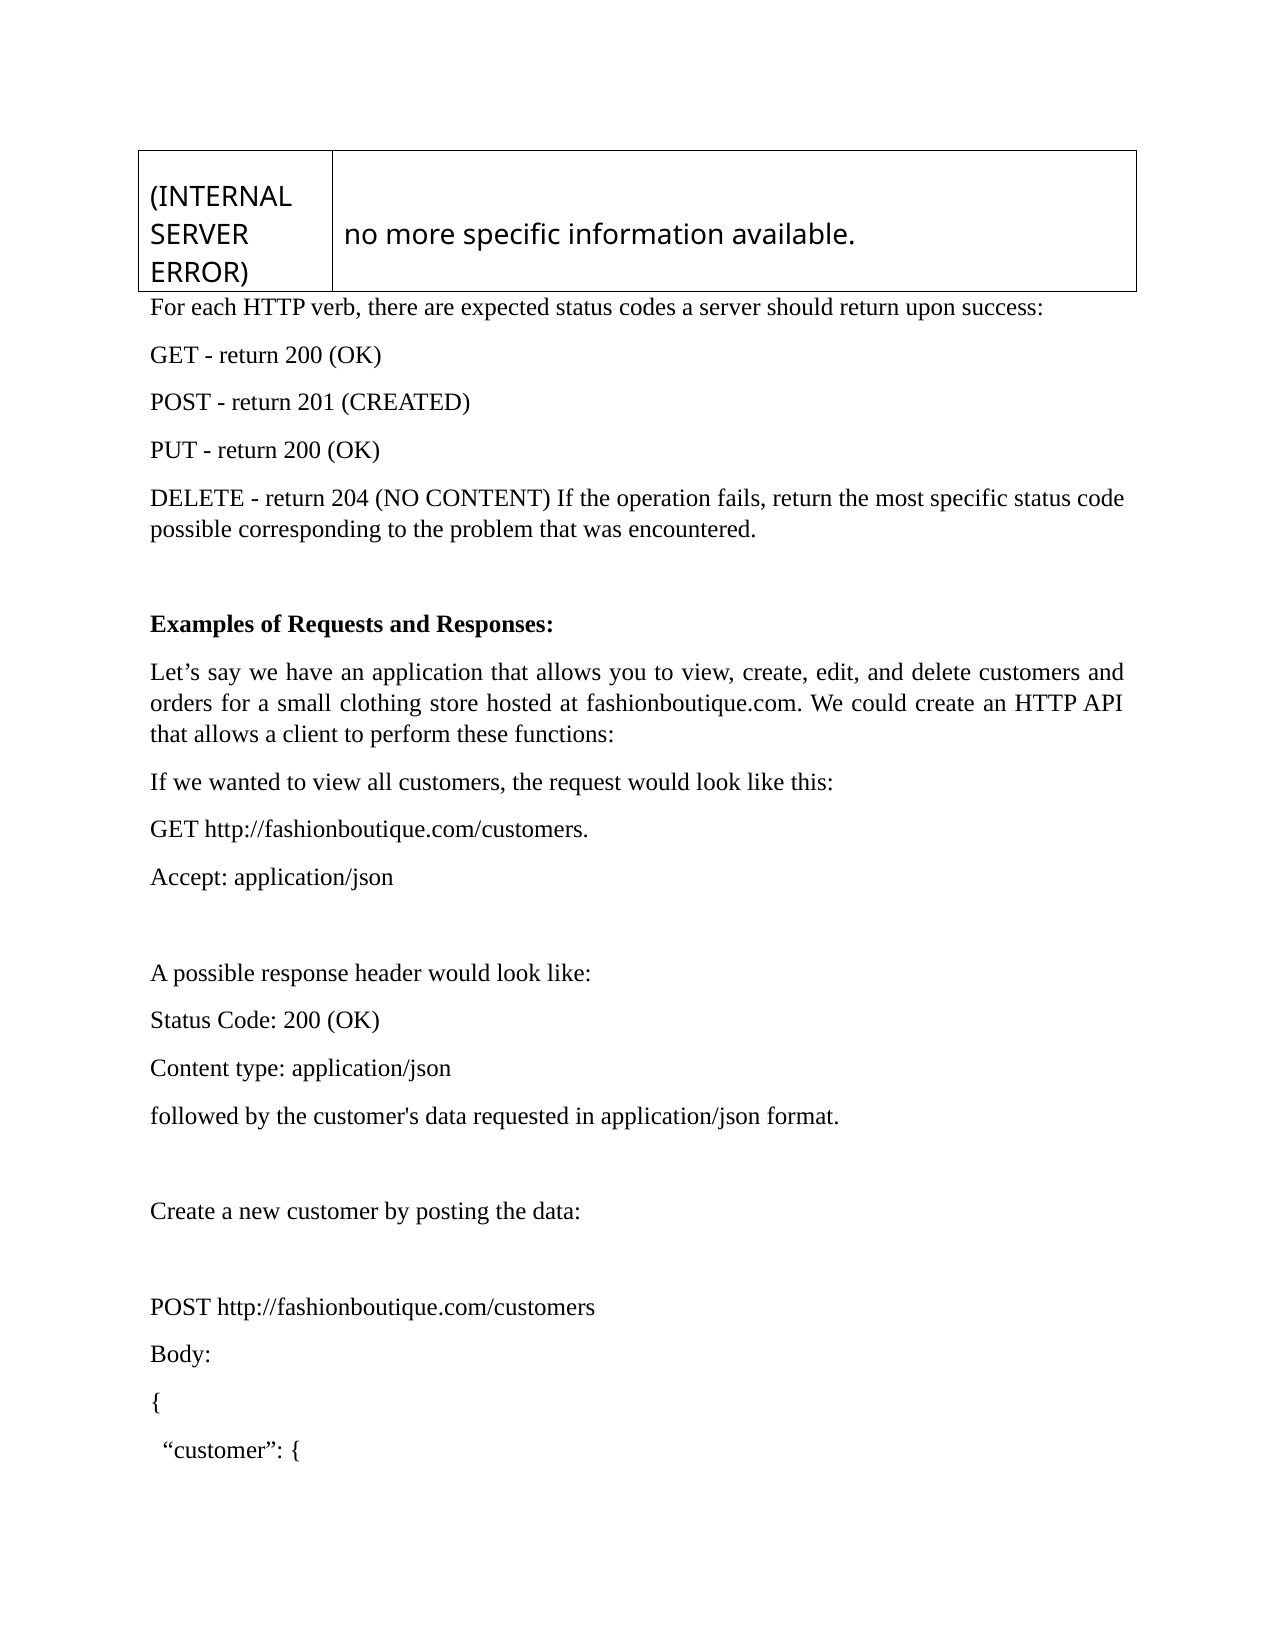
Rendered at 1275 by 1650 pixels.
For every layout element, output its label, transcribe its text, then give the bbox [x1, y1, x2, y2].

text Let’s say we have an application that allows you to view, create, edit, and delete customers and orders for a small clothing store hosted at fashionboutique.com. We could create an HTTP API that allows a client to perform these functions: [150, 657, 1125, 748]
text Content type: application/json [150, 1053, 1125, 1082]
text “customer”: { [150, 1435, 1125, 1463]
text Body: [150, 1339, 1125, 1368]
text A possible response header would look like: [150, 958, 1125, 986]
text Create a new customer by posting the data: [150, 1196, 1125, 1225]
text { [150, 1387, 1125, 1416]
text GET http://fashionboutique.com/customers. [150, 814, 1125, 843]
text DELETE - return 204 (NO CONTENT) If the operation fails, return the most specific status code possible corresponding to the problem that was encountered. [150, 483, 1125, 543]
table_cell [139, 151, 332, 291]
text POST http://fashionboutique.com/customers [150, 1292, 1125, 1320]
text GET - return 200 (OK) [150, 340, 1125, 368]
text Examples of Requests and Responses: [150, 609, 1125, 638]
text PUT - return 200 (OK) [150, 435, 1125, 464]
text If we wanted to view all customers, the request would look like this: [150, 767, 1125, 796]
text For each HTTP verb, there are expected status codes a server should return upon success: [150, 292, 1125, 321]
text Accept: application/json [150, 862, 1125, 891]
text POST - return 201 (CREATED) [150, 387, 1125, 416]
text followed by the customer's data requested in application/json format. [150, 1101, 1125, 1129]
text Status Code: 200 (OK) [150, 1005, 1125, 1034]
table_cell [333, 151, 1136, 291]
